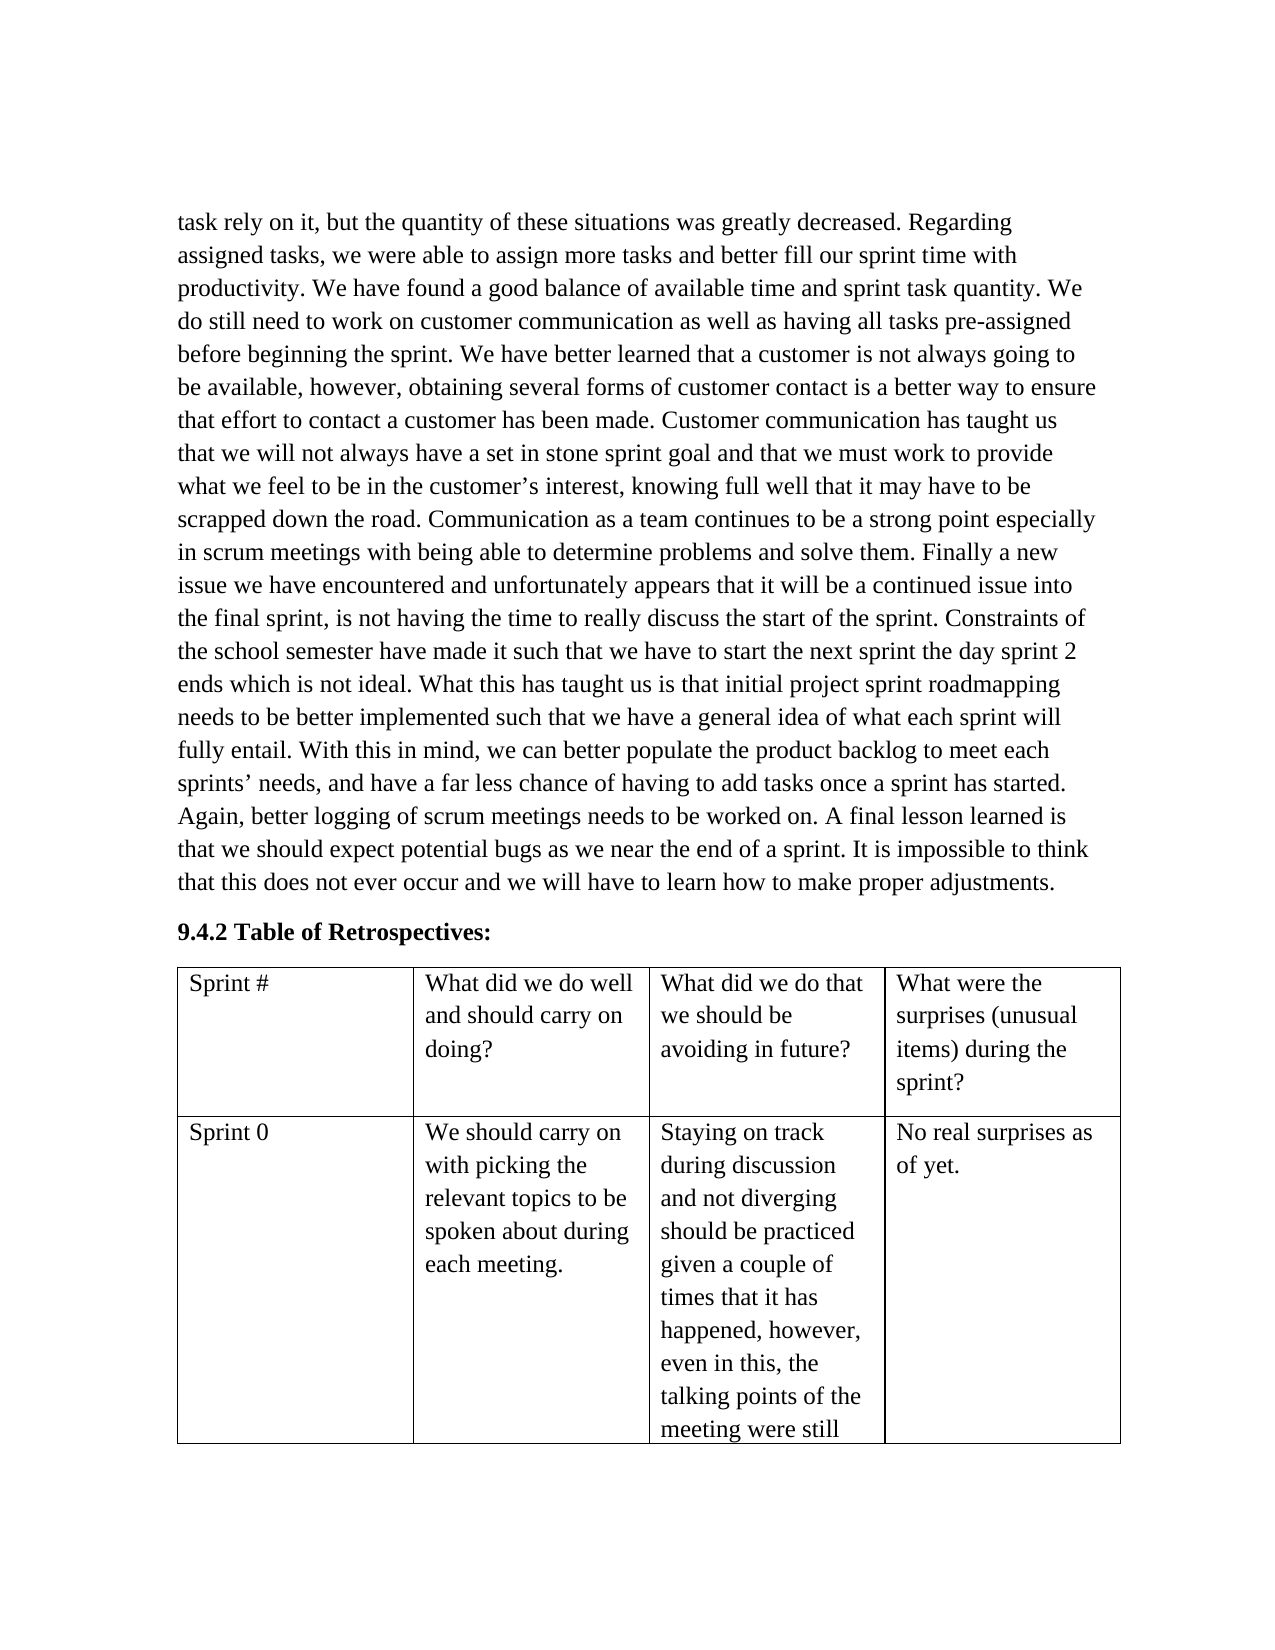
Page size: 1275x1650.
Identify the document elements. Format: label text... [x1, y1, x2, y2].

table_header Sprint # [178, 968, 413, 1116]
table_header What were the surprises (unusual items) during the sprint? [886, 968, 1120, 1116]
text 9.4.2 Table of Retrospectives: [177, 917, 1098, 946]
table_header What did we do that we should be avoiding in future? [650, 968, 884, 1116]
table_header What did we do well and should carry on doing? [414, 968, 649, 1116]
table_cell Sprint 0 [178, 1117, 413, 1443]
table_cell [886, 1117, 1120, 1443]
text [177, 207, 1098, 896]
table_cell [414, 1117, 649, 1443]
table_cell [650, 1117, 884, 1443]
